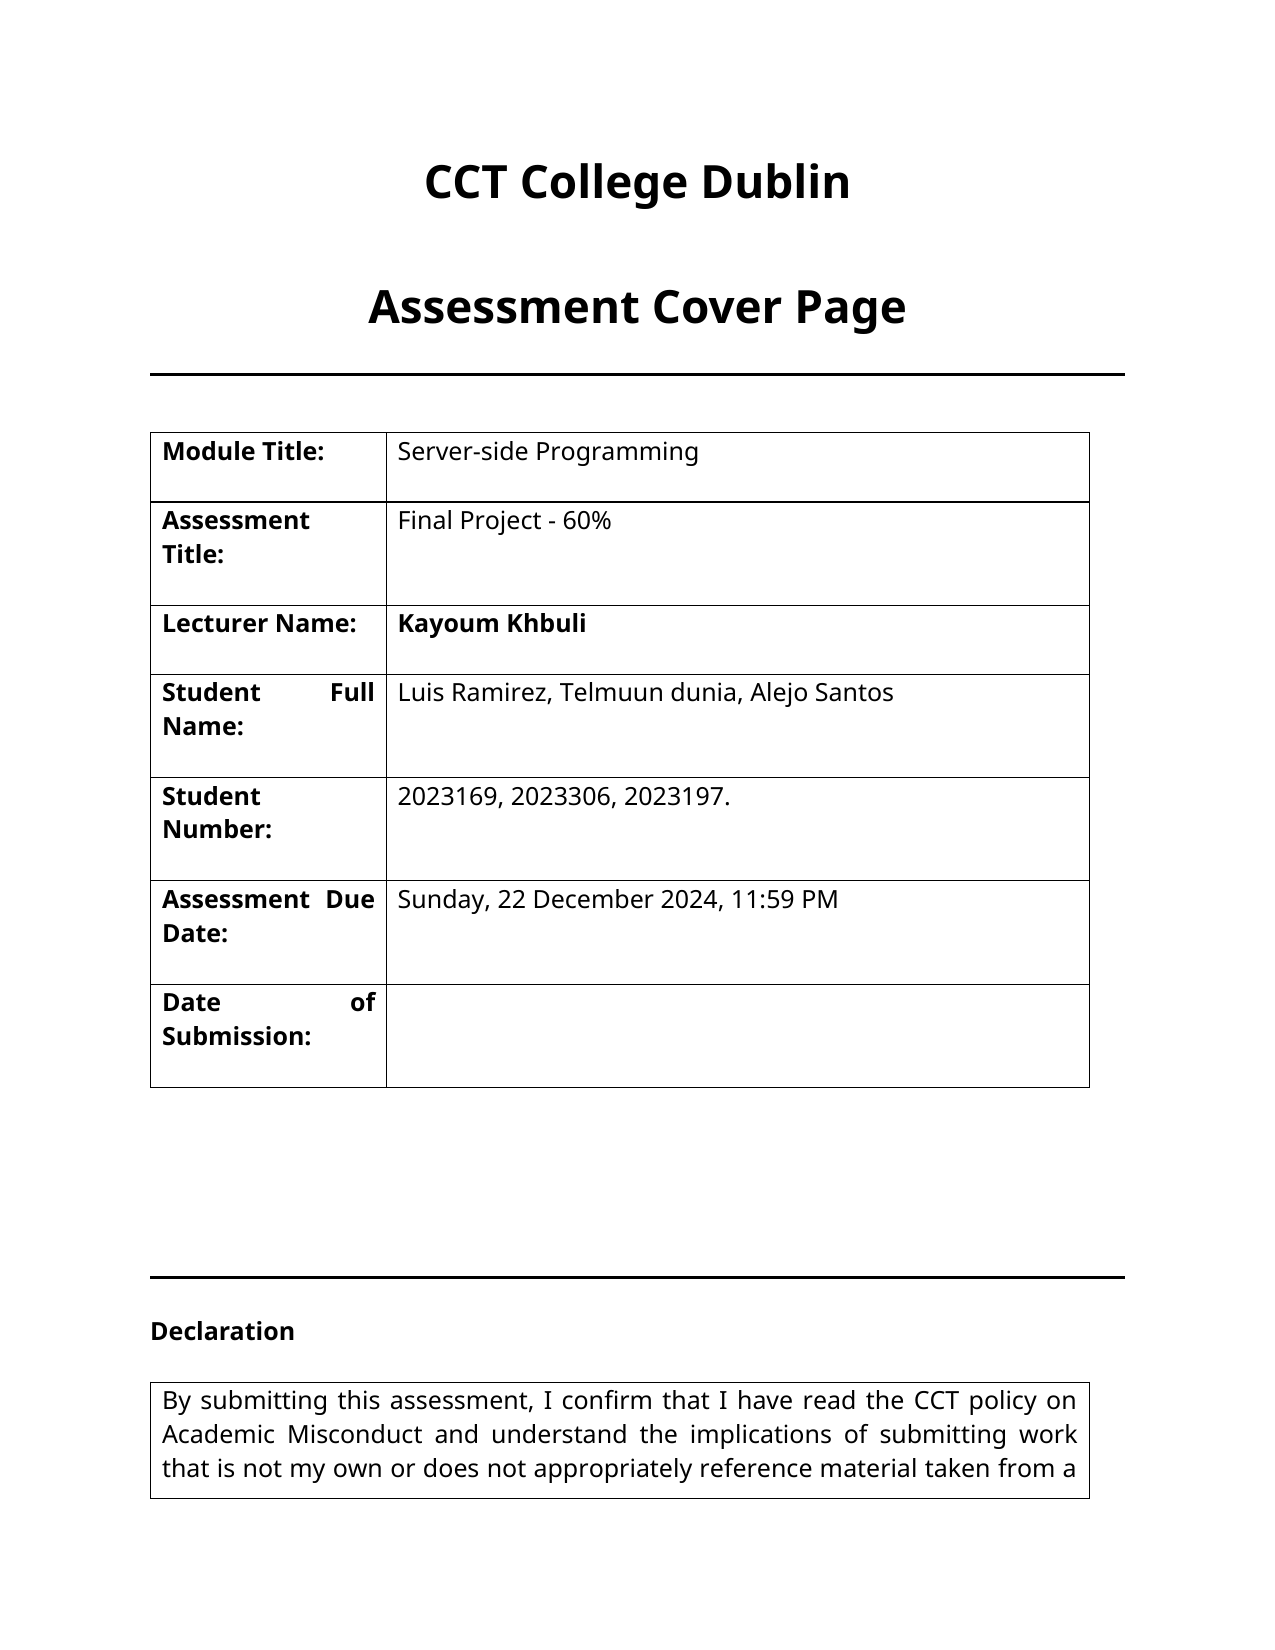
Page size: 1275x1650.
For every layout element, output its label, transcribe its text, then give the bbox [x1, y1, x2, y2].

table_cell Date of Submission: [151, 985, 386, 1087]
table_cell Kayoum Khbuli [387, 606, 1089, 674]
table_cell Sunday, 22 December 2024, 11:59 PM [387, 881, 1089, 983]
text CCT College Dublin [150, 150, 1125, 212]
table_cell Lecturer Name: [151, 606, 386, 674]
table_cell Final Project - 60% [387, 503, 1089, 605]
table_cell Student Full Name: [151, 675, 386, 777]
table_cell Assessment Due Date: [151, 881, 386, 983]
table_header Module Title: [151, 433, 386, 501]
table_cell Luis Ramirez, Telmuun dunia, Alejo Santos [387, 675, 1089, 777]
text Assessment Cover Page [150, 275, 1125, 337]
table_cell Assessment Title: [151, 503, 386, 605]
table_cell Student Number: [151, 778, 386, 880]
table_cell 2023169, 2023306, 2023197. [387, 778, 1089, 880]
table_cell [387, 985, 1089, 1087]
text Declaration [150, 1313, 1125, 1348]
table_header Server-side Programming [387, 433, 1089, 501]
